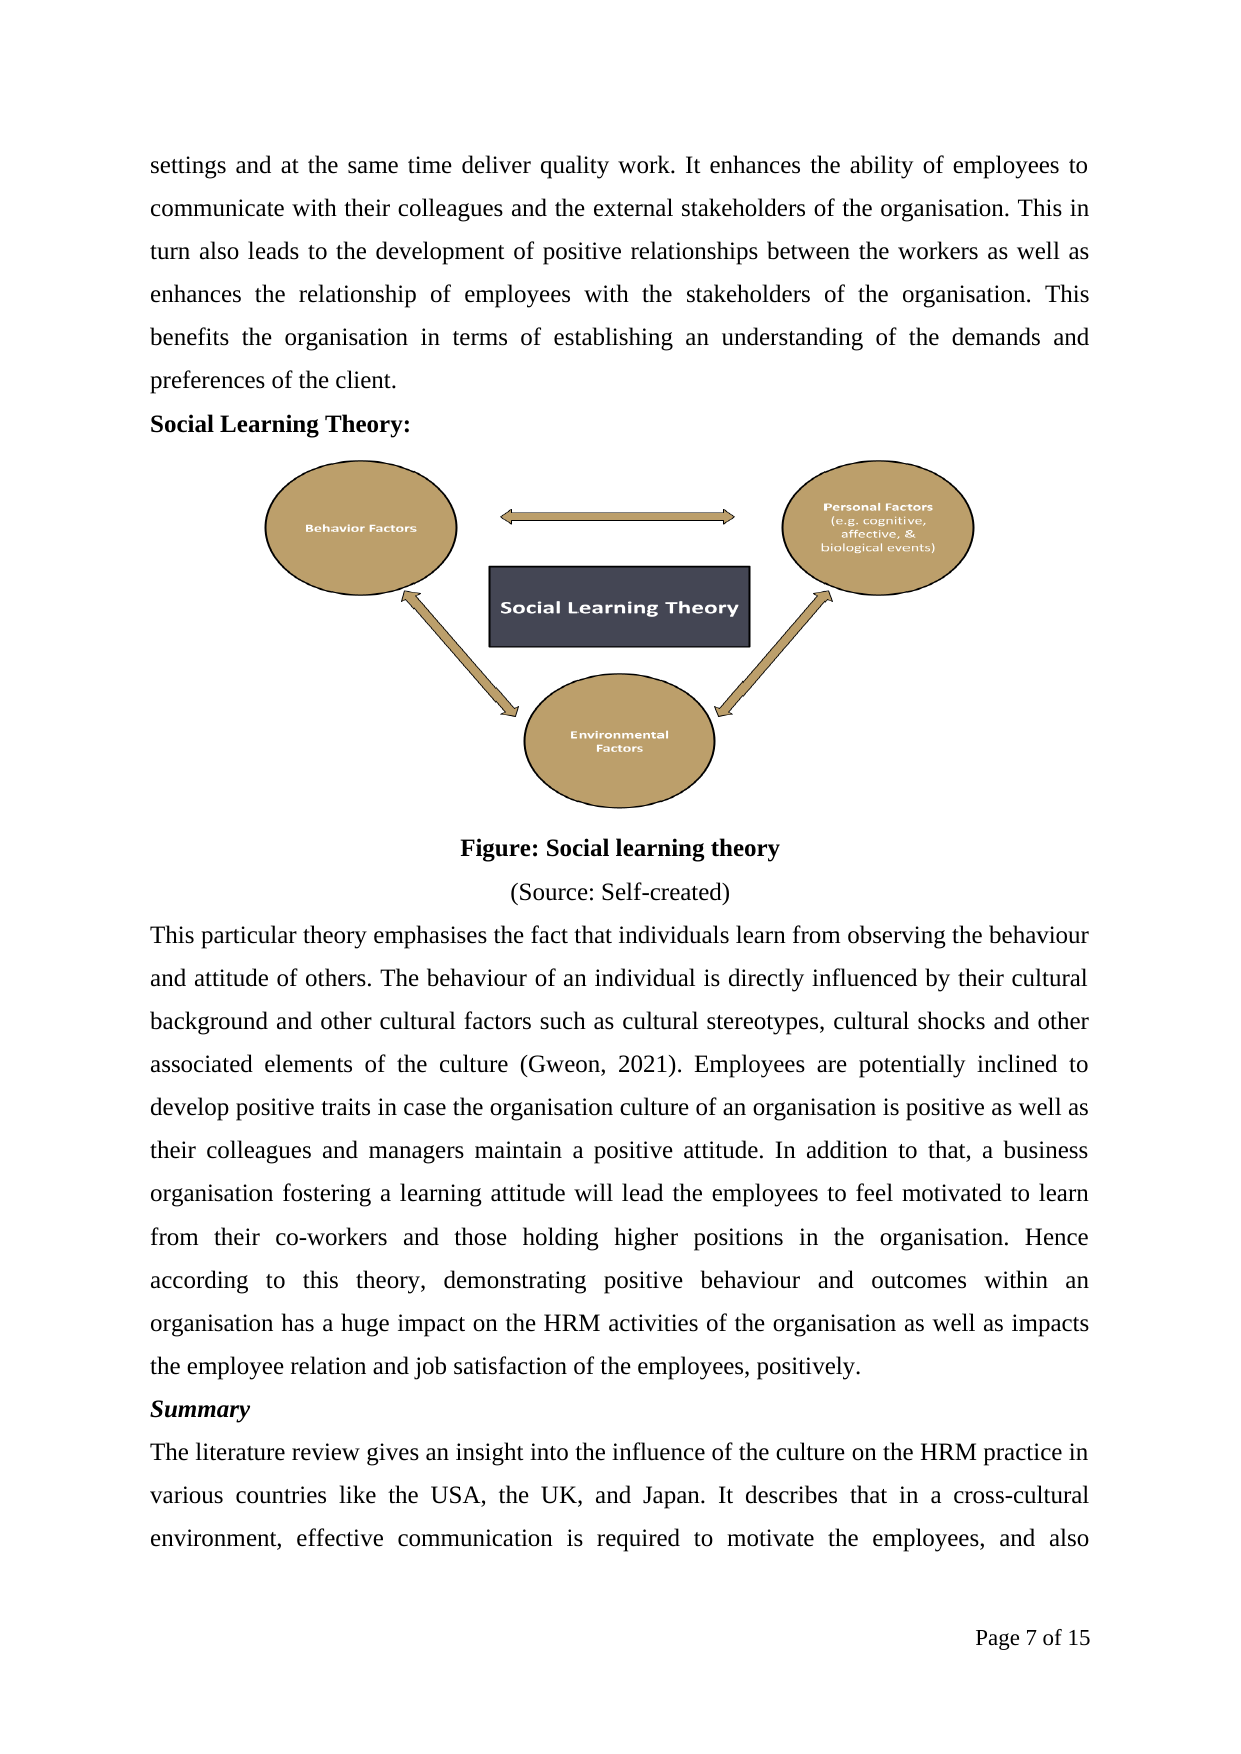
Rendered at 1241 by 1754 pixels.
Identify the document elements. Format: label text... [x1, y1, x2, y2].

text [150, 1437, 1090, 1552]
subtitle Summary [150, 1394, 1090, 1423]
text Social Learning Theory: [150, 409, 1090, 437]
text (Source: Self-created) [150, 877, 1090, 905]
picture [250, 451, 990, 820]
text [150, 150, 1090, 394]
text Figure: Social learning theory [150, 833, 1090, 862]
text This particular theory emphasises the fact that individuals learn from observing the behaviour and attitude of others. The behaviour of an individual is directly influenced by their cultural background and other cultural factors such as cultural stereotypes, cultural shocks and other associated elements of the culture (Gweon, 2021). Employees are potentially inclined to develop positive traits in case the organisation culture of an organisation is positive as well as their colleagues and managers maintain a positive attitude. In addition to that, a business organisation fostering a learning attitude will lead the employees to feel motivated to learn from their co-workers and those holding higher positions in the organisation. Hence according to this theory, demonstrating positive behaviour and outcomes within an organisation has a huge impact on the HRM activities of the organisation as well as impacts the employee relation and job satisfaction of the employees, positively. [150, 920, 1090, 1380]
